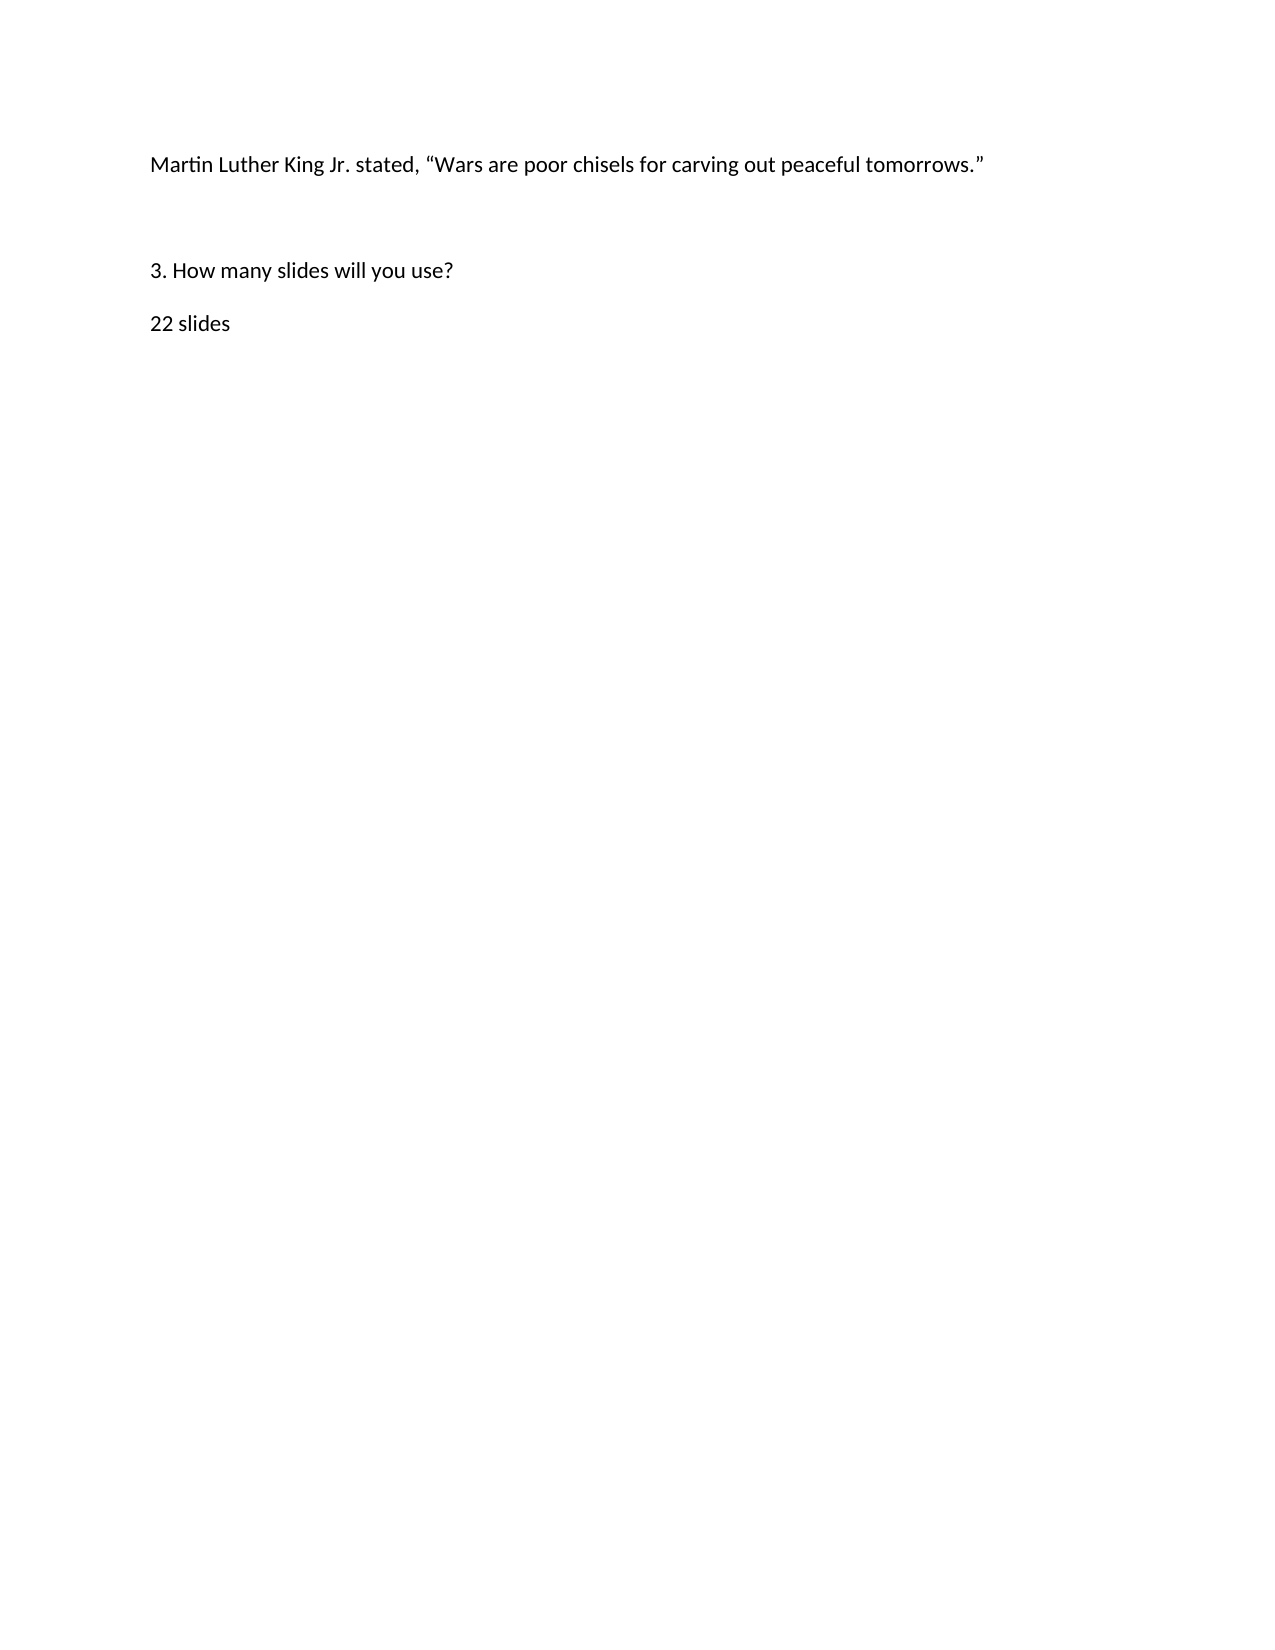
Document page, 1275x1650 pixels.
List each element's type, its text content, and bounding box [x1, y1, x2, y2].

text 22 slides [150, 309, 1125, 337]
text Martin Luther King Jr. stated, “Wars are poor chisels for carving out peaceful tomorrows.” [150, 150, 1125, 178]
text 3. How many slides will you use? [150, 256, 1125, 284]
